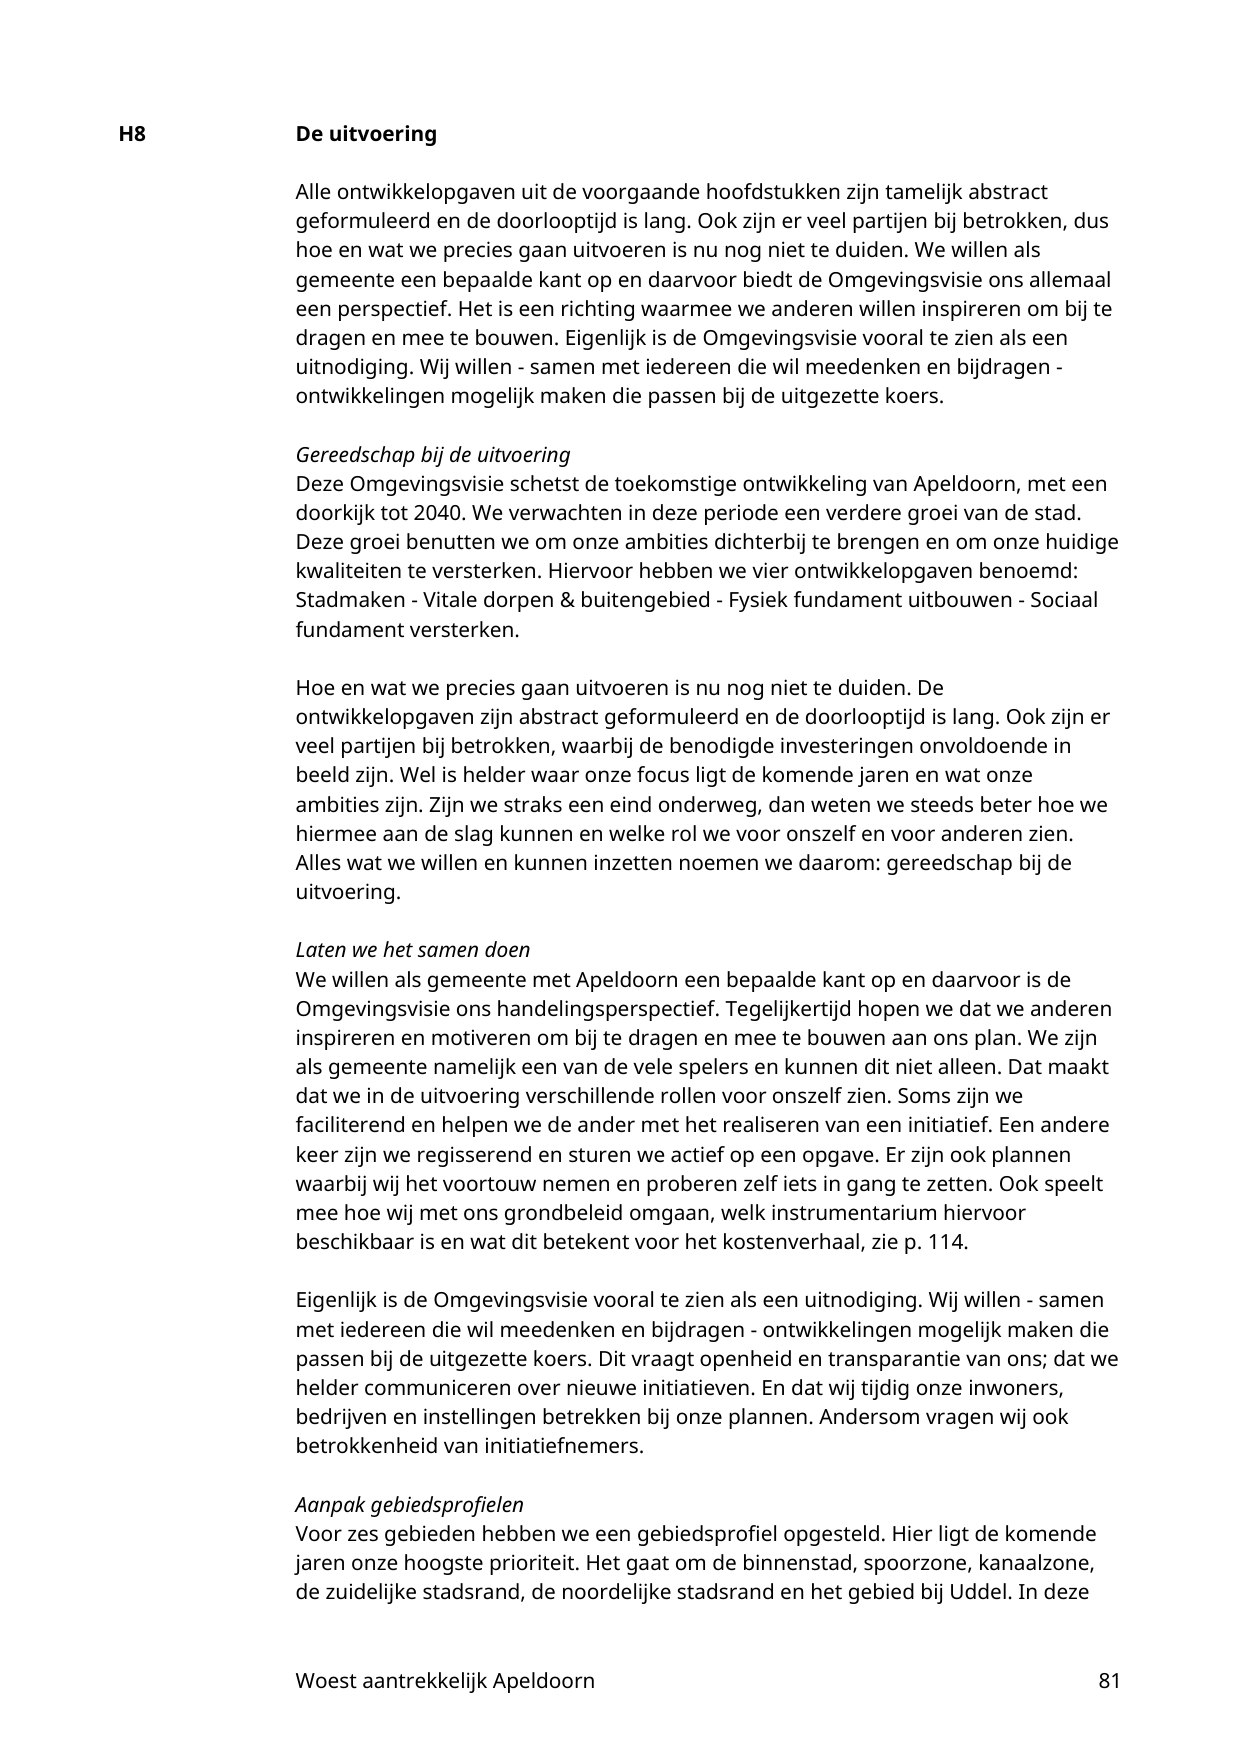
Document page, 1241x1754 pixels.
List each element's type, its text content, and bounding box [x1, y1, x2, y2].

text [295, 1518, 1122, 1606]
text We willen als gemeente met Apeldoorn een bepaalde kant op en daarvoor is de Omgevingsvisie ons handelingsperspectief. Tegelijkertijd hopen we dat we anderen inspireren en motiveren om bij te dragen en mee te bouwen aan ons plan. We zijn als gemeente namelijk een van de vele spelers en kunnen dit niet alleen. Dat maakt dat we in de uitvoering verschillende rollen voor onszelf zien. Soms zijn we faciliterend en helpen we de ander met het realiseren van een initiatief. Een andere keer zijn we regisserend en sturen we actief op een opgave. Er zijn ook plannen waarbij wij het voortouw nemen en proberen zelf iets in gang te zetten. Ook speelt mee hoe wij met ons grondbeleid omgaan, welk instrumentarium hiervoor beschikbaar is en wat dit betekent voor het kostenverhaal, zie p. 114. [295, 964, 1122, 1256]
text Aanpak gebiedsprofielen [295, 1489, 1122, 1518]
text Alle ontwikkelopgaven uit de voorgaande hoofdstukken zijn tamelijk abstract geformuleerd en de doorlooptijd is lang. Ook zijn er veel partijen bij betrokken, dus hoe en wat we precies gaan uitvoeren is nu nog niet te duiden. We willen als gemeente een bepaalde kant op en daarvoor biedt de Omgevingsvisie ons allemaal een perspectief. Het is een richting waarmee we anderen willen inspireren om bij te dragen en mee te bouwen. Eigenlijk is de Omgevingsvisie vooral te zien als een uitnodiging. Wij willen - samen met iedereen die wil meedenken en bijdragen - ontwikkelingen mogelijk maken die passen bij de uitgezette koers. [295, 176, 1122, 410]
text Laten we het samen doen [295, 935, 1122, 964]
text Eigenlijk is de Omgevingsvisie vooral te zien als een uitnodiging. Wij willen - samen met iedereen die wil meedenken en bijdragen - ontwikkelingen mogelijk maken die passen bij de uitgezette koers. Dit vraagt openheid en transparantie van ons; dat we helder communiceren over nieuwe initiatieven. En dat wij tijdig onze inwoners, bedrijven en instellingen betrekken bij onze plannen. Andersom vragen wij ook betrokkenheid van initiatiefnemers. [295, 1285, 1122, 1460]
text Gereedschap bij de uitvoering [295, 439, 1122, 468]
text Deze Omgevingsvisie schetst de toekomstige ontwikkeling van Apeldoorn, met een doorkijk tot 2040. We verwachten in deze periode een verdere groei van de stad. Deze groei benutten we om onze ambities dichterbij te brengen en om onze huidige kwaliteiten te versterken. Hiervoor hebben we vier ontwikkelopgaven benoemd: Stadmaken - Vitale dorpen & buitengebied - Fysiek fundament uitbouwen - Sociaal fundament versterken. [295, 468, 1122, 643]
text H8 De uitvoering [118, 118, 1122, 147]
text Hoe en wat we precies gaan uitvoeren is nu nog niet te duiden. De ontwikkelopgaven zijn abstract geformuleerd en de doorlooptijd is lang. Ook zijn er veel partijen bij betrokken, waarbij de benodigde investeringen onvoldoende in beeld zijn. Wel is helder waar onze focus ligt de komende jaren en wat onze ambities zijn. Zijn we straks een eind onderweg, dan weten we steeds beter hoe we hiermee aan de slag kunnen en welke rol we voor onszelf en voor anderen zien. Alles wat we willen en kunnen inzetten noemen we daarom: gereedschap bij de uitvoering. [295, 672, 1122, 906]
